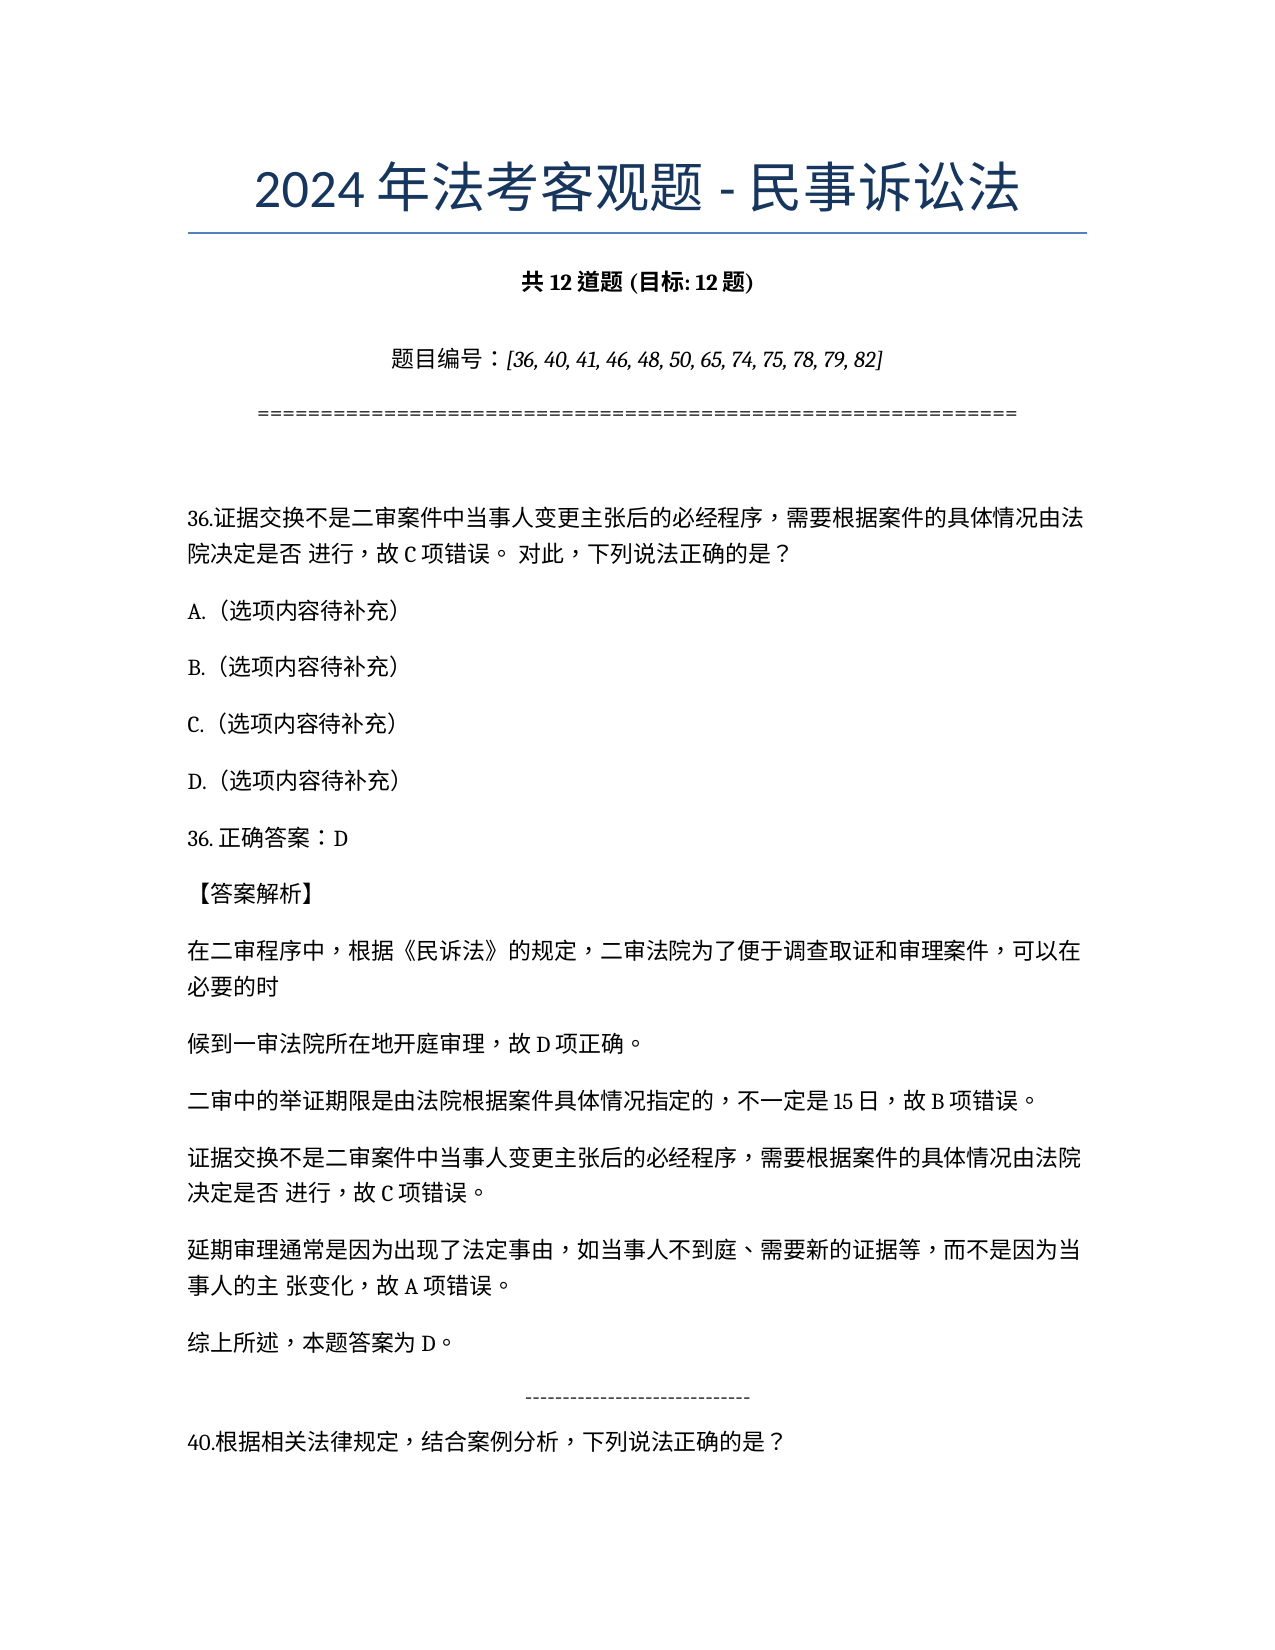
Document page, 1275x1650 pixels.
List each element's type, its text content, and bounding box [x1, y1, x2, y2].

text 题目编号：[36, 40, 41, 46, 48, 50, 65, 74, 75, 78, 79, 82] [187, 343, 1087, 374]
text 36.证据交换不是二审案件中当事人变更主张后的必经程序，需要根据案件的具体情况由法院决定是否 进行，故C 项错误。 对此，下列说法正确的是？ [187, 502, 1087, 569]
text 40.根据相关法律规定，结合案例分析，下列说法正确的是？ [187, 1426, 1087, 1458]
text 在二审程序中，根据《民诉法》的规定，二审法院为了便于调查取证和审理案件，可以在必要的时 [187, 935, 1087, 1002]
text A.（选项内容待补充） [187, 594, 1087, 626]
text 共 12 道题 (目标: 12题) [187, 265, 1087, 297]
text 证据交换不是二审案件中当事人变更主张后的必经程序，需要根据案件的具体情况由法院决定是否 进行，故C 项错误。 [187, 1141, 1087, 1209]
text 候到一审法院所在地开庭审理，故D 项正确。 [187, 1028, 1087, 1059]
text 综上所述，本题答案为D。 [187, 1327, 1087, 1358]
text 36. 正确答案：D [187, 822, 1087, 853]
text C.（选项内容待补充） [187, 708, 1087, 739]
title 2024年法考客观题 - 民事诉讼法 [187, 150, 1087, 234]
text 延期审理通常是因为出现了法定事由，如当事人不到庭、需要新的证据等，而不是因为当事人的主 张变化，故A 项错误。 [187, 1234, 1087, 1301]
text B.（选项内容待补充） [187, 651, 1087, 683]
text ============================================================ [187, 400, 1087, 426]
text ------------------------------ [187, 1384, 1087, 1410]
text 【答案解析】 [187, 878, 1087, 910]
text D.（选项内容待补充） [187, 765, 1087, 796]
text 二审中的举证期限是由法院根据案件具体情况指定的，不一定是15日，故B 项错误。 [187, 1085, 1087, 1116]
